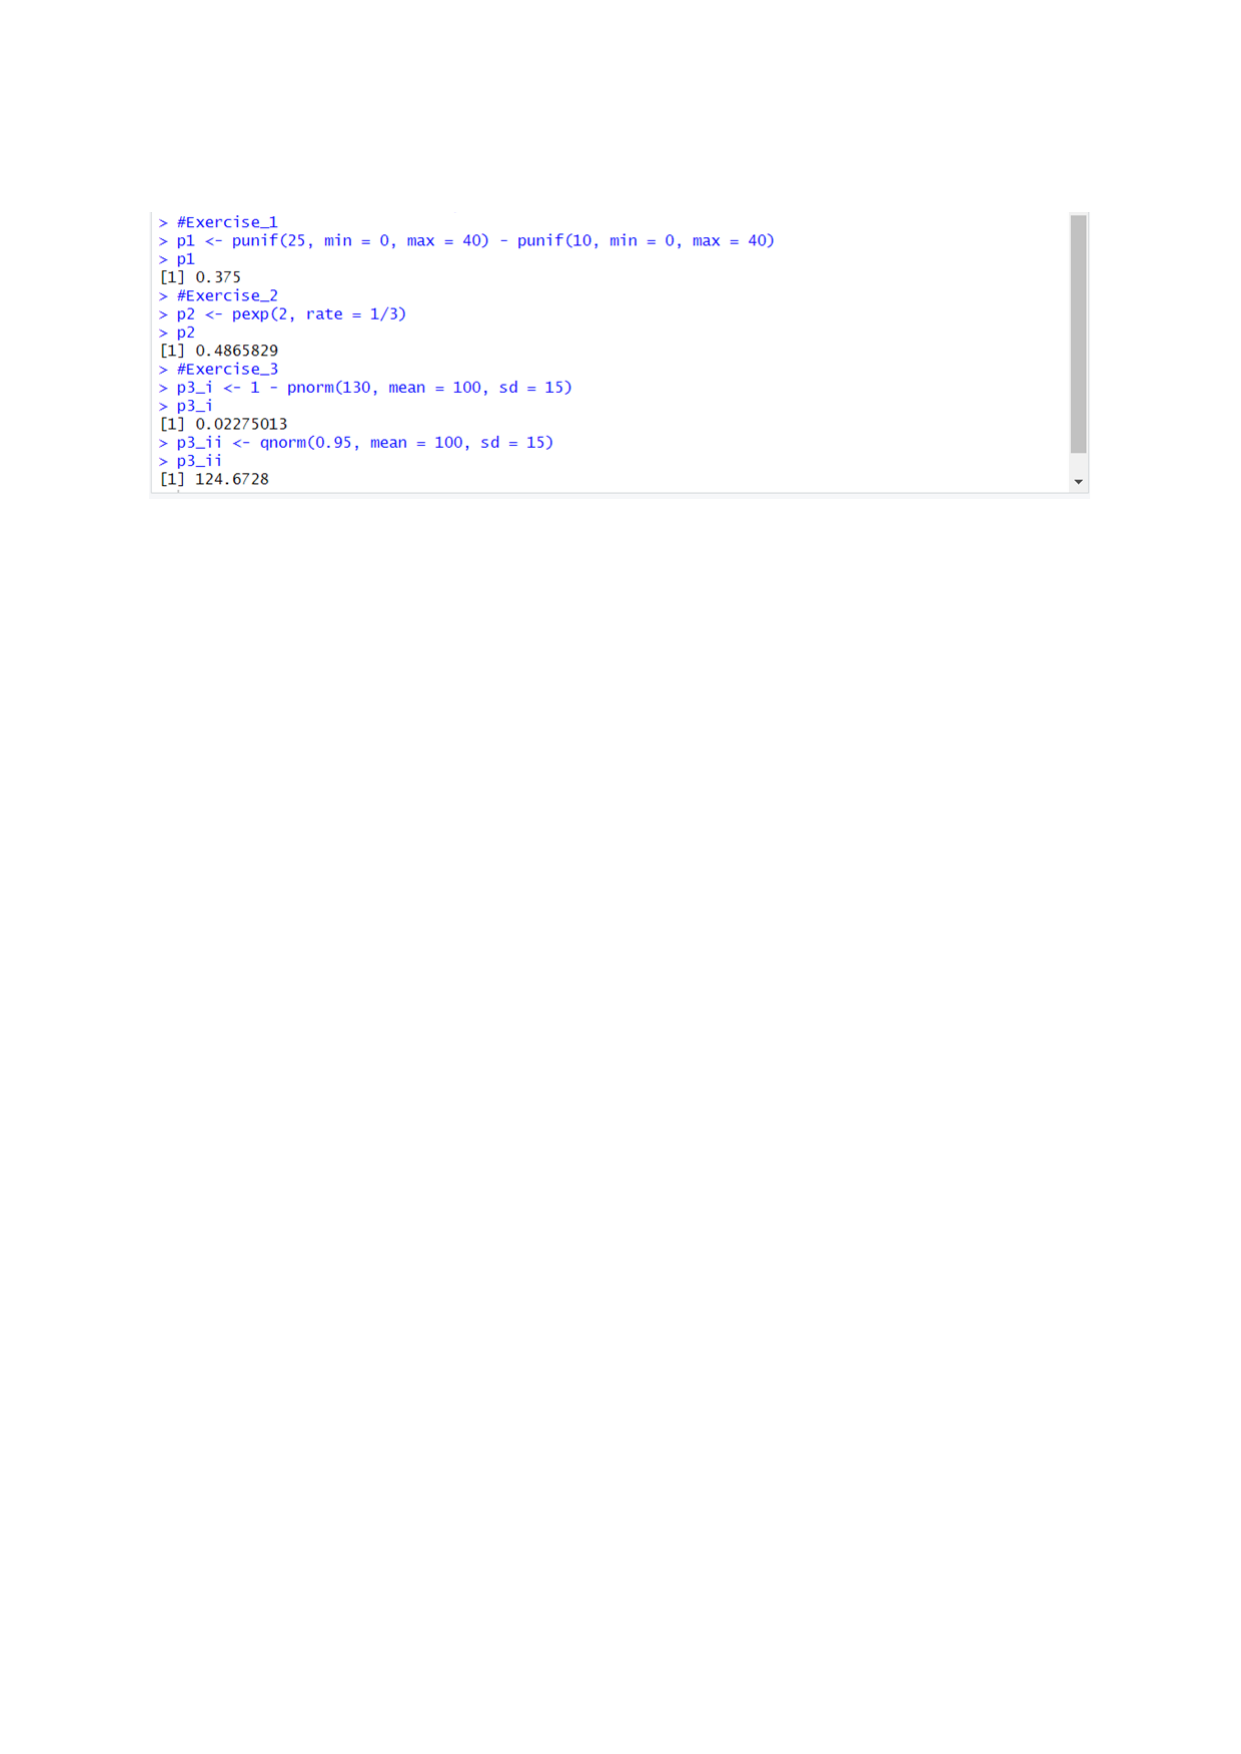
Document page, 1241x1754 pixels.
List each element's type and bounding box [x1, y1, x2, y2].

picture [149, 212, 1091, 499]
